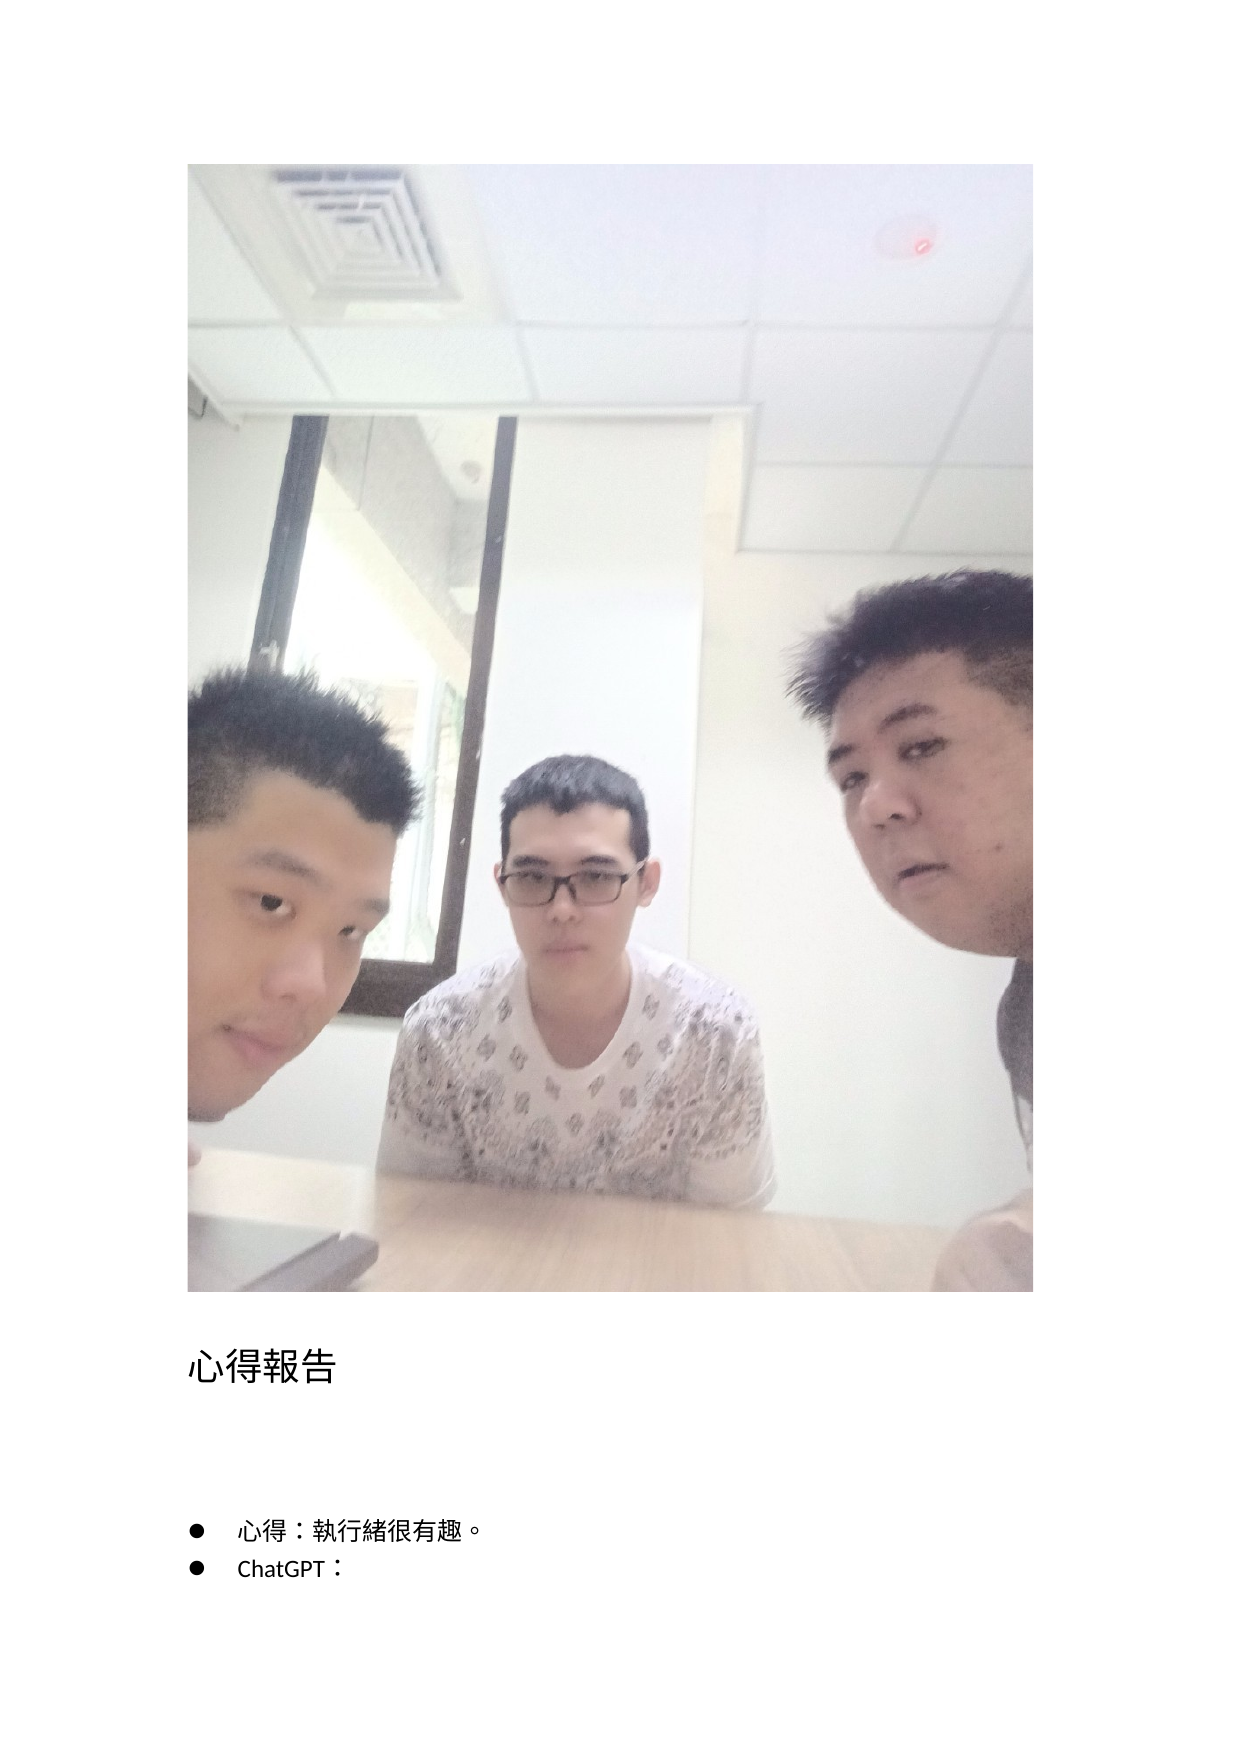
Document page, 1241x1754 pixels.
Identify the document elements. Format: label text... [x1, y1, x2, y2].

list ChatGPT： [187, 1548, 1053, 1586]
subtitle 心得報告 [187, 1327, 1053, 1402]
picture [187, 164, 1034, 1292]
list 心得：執行緒很有趣。 [187, 1511, 1053, 1548]
